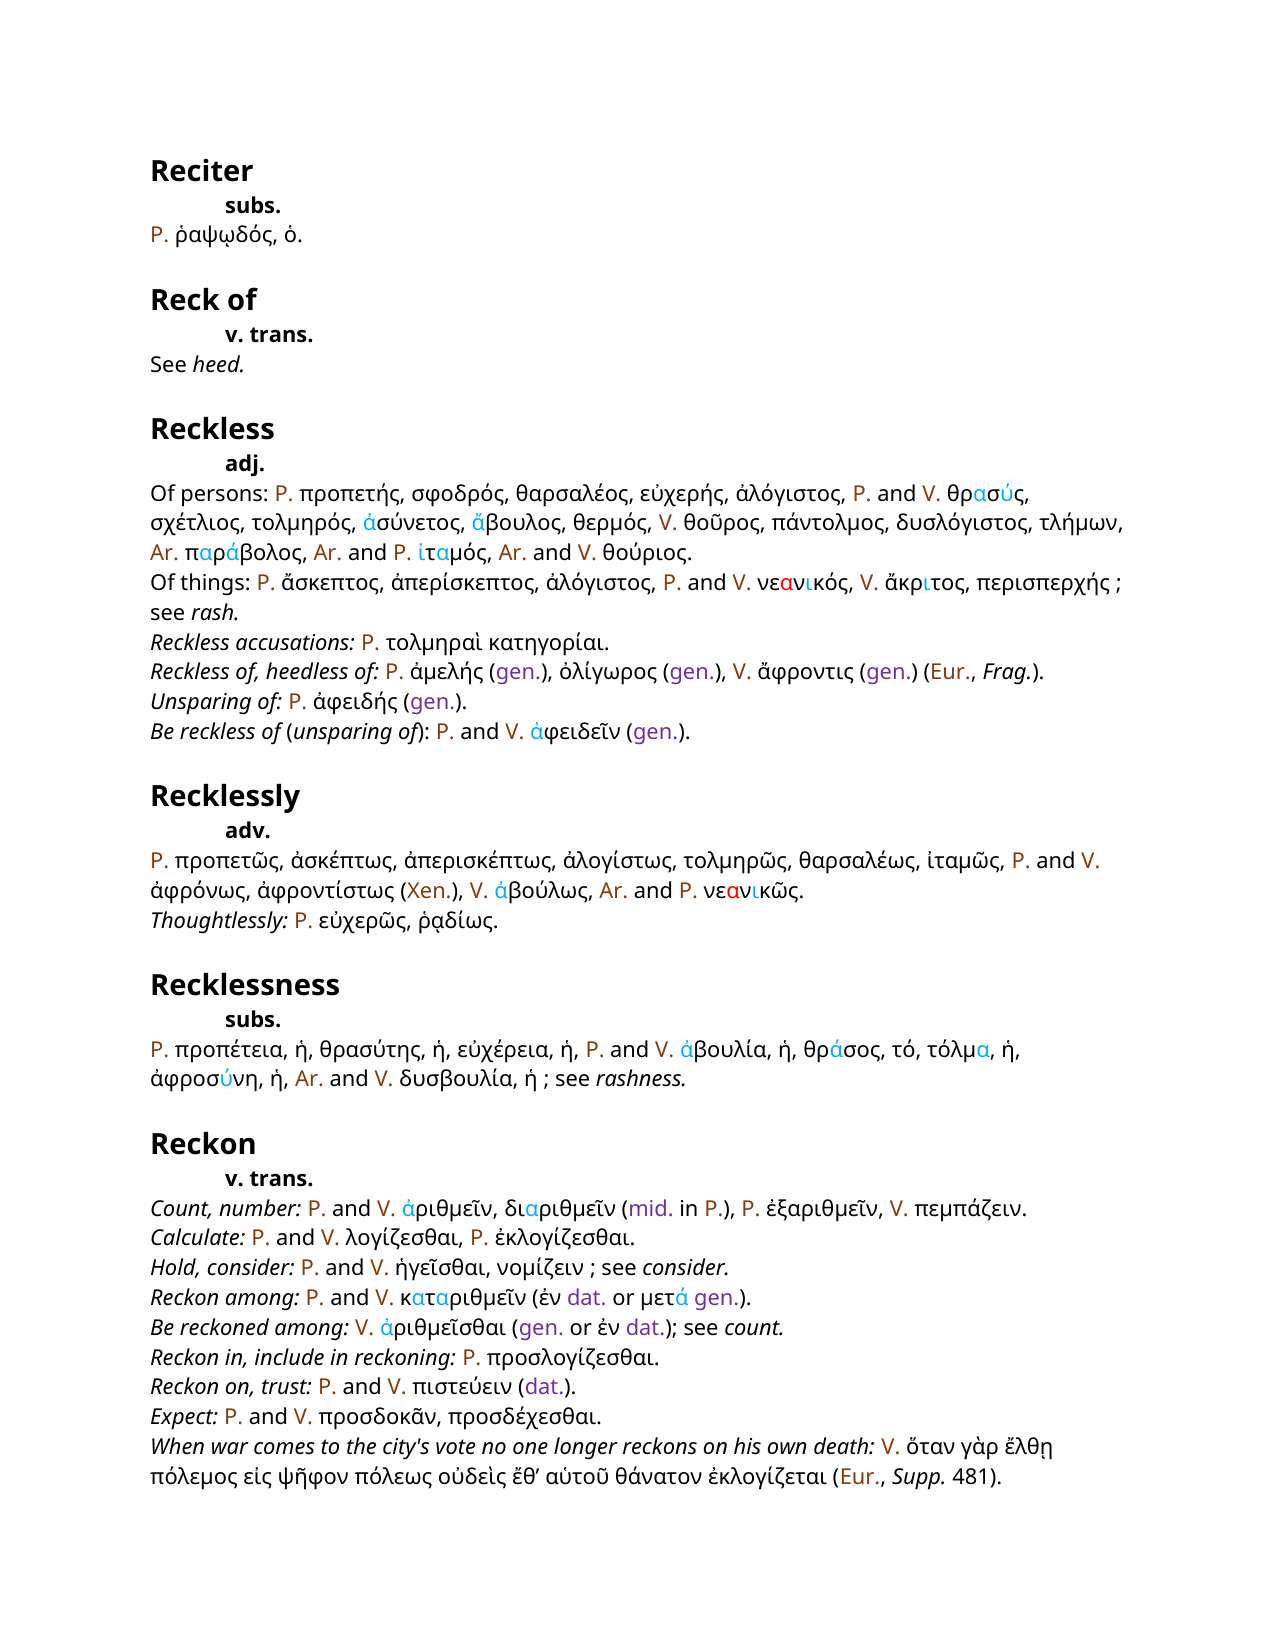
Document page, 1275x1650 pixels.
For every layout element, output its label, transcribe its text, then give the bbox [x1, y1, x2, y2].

text P. προπέτεια, ἡ, θρασύτης, ἡ, εὐχέρεια, ἡ, P. and V. ἀβουλία, ἡ, θράσος, τό, τόλμα, ἡ, ἀφροσύνη, ἡ, Ar. and V. δυσβουλία, ἡ ; see rashness. [150, 1034, 1125, 1093]
text Recklessly adv. [150, 776, 1125, 845]
text Recklessness subs. [150, 964, 1125, 1034]
text Be reckoned among: V. ἀριθμεῖσθαι (gen. or ἐν dat.); see count. [150, 1312, 1125, 1341]
text Reckless adj. [150, 408, 1125, 478]
text Count, number: P. and V. ἀριθμεῖν, διαριθμεῖν (mid. in P.), P. ἐξαριθμεῖν, V. πεμπάζειν. [150, 1192, 1125, 1222]
text P. προπετῶς, ἀσκέπτως, ἀπερισκέπτως, ἀλογίστως, τολμηρῶς, θαρσαλέως, ἰταμῶς, P. and V. ἀφρόνως, ἀφροντίστως (Xen.), V. ἀβούλως, Ar. and P. νεανικῶς. [150, 845, 1125, 904]
text Reciter subs. [150, 150, 1125, 219]
text Reckon among: P. and V. καταριθμεῖν (ἐν dat. or μετά gen.). [150, 1282, 1125, 1312]
text Reck of v. trans. [150, 279, 1125, 348]
text Hold, consider: P. and V. ἡγεῖσθαι, νομίζειν ; see consider. [150, 1252, 1125, 1282]
text Reckless of, heedless of: P. ἀμελής (gen.), ὀλίγωρος (gen.), V. ἄφροντις (gen.) (Eur., Frag.). [150, 656, 1125, 686]
text Be reckless of (unsparing of): P. and V. ἀφειδεῖν (gen.). [150, 716, 1125, 746]
text Reckless accusations: P. τολμηραὶ κατηγορίαι. [150, 627, 1125, 656]
text Unsparing of: P. ἀφειδής (gen.). [150, 686, 1125, 716]
text Thoughtlessly: P. εὐχερῶς, ῥᾳδίως. [150, 904, 1125, 934]
text Reckon in, include in reckoning: P. προσλογίζεσθαι. [150, 1341, 1125, 1371]
text Calculate: P. and V. λογίζεσθαι, P. ἐκλογίζεσθαι. [150, 1222, 1125, 1252]
text When war comes to the city's vote no one longer reckons on his own death: V. ὅταν γὰρ ἔλθῃ πόλεμος εἰς ψῆφον πόλεως οὐδεὶς ἔθʼ αὑτοῦ θάνατον ἐκλογίζεται (Eur., Supp. 481). [150, 1431, 1125, 1490]
text See heed. [150, 348, 1125, 378]
text Expect: P. and V. προσδοκᾶν, προσδέχεσθαι. [150, 1401, 1125, 1431]
text Of persons: P. προπετής, σφοδρός, θαρσαλέος, εὐχερής, ἀλόγιστος, P. and V. θρασύς, σχέτλιος, τολμηρός, ἀσύνετος, ἄβουλος, θερμός, V. θοῦρος, πάντολμος, δυσλόγιστος, τλήμων, Ar. παράβολος, Ar. and P. ἰταμός, Ar. and V. θούριος. [150, 478, 1125, 567]
text P. ῥαψῳδός, ὁ. [150, 219, 1125, 249]
text Reckon on, trust: P. and V. πιστεύειν (dat.). [150, 1371, 1125, 1401]
text Reckon v. trans. [150, 1123, 1125, 1192]
text Of things: P. ἄσκεπτος, ἀπερίσκεπτος, ἀλόγιστος, P. and V. νεανικός, V. ἄκριτος, περισπερχής ; see rash. [150, 567, 1125, 627]
